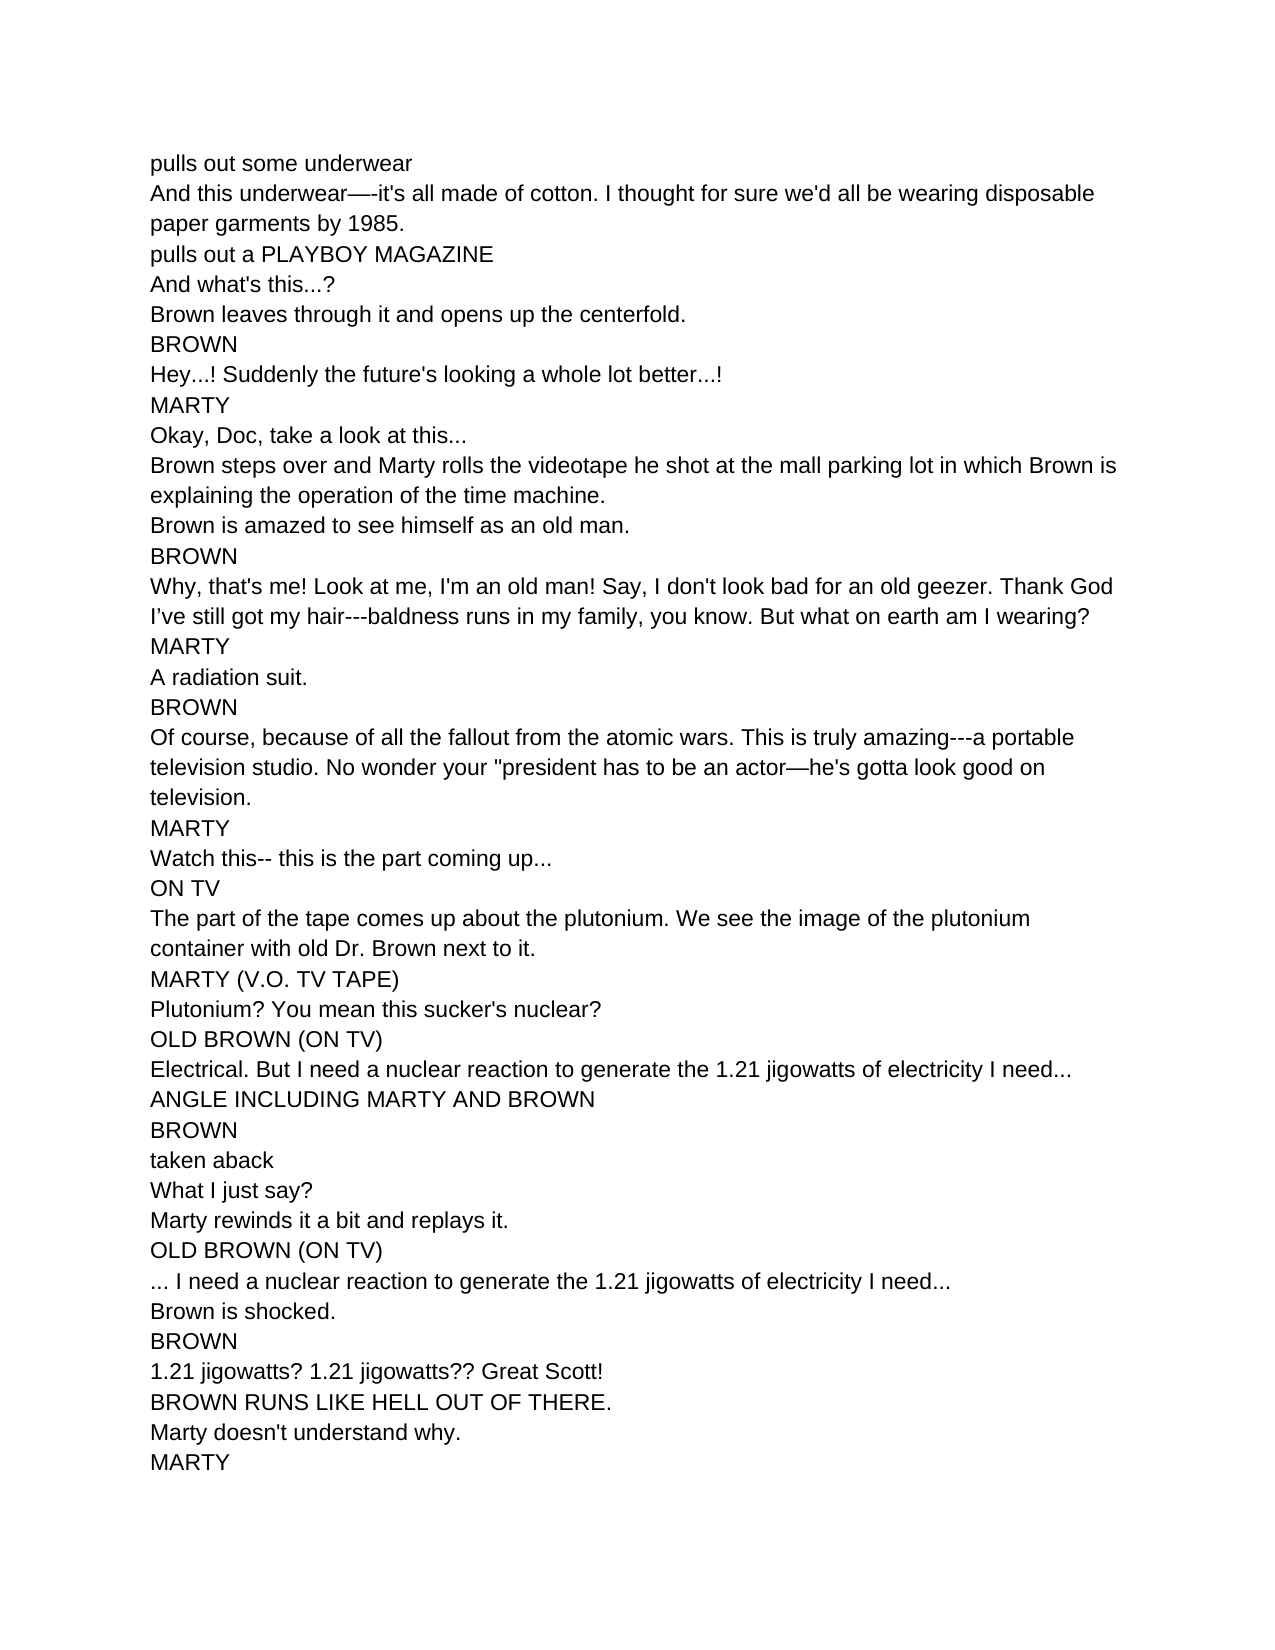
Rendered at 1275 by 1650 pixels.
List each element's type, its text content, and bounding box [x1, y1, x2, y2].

text MARTY [150, 814, 1125, 841]
text Plutonium? You mean this sucker's nuclear? [150, 996, 1125, 1022]
text Watch this-- this is the part coming up... [150, 845, 1125, 871]
text MARTY [150, 1449, 1125, 1475]
text MARTY (V.O. TV TAPE) [150, 966, 1125, 992]
text ... I need a nuclear reaction to generate the 1.21 jigowatts of electricity I need... [150, 1268, 1125, 1294]
text OLD BROWN (ON TV) [150, 1237, 1125, 1264]
text Brown is shocked. [150, 1298, 1125, 1324]
text BROWN [150, 331, 1125, 358]
text Electrical. But I need a nuclear reaction to generate the 1.21 jigowatts of electricity I need... [150, 1056, 1125, 1083]
text Marty doesn't understand why. [150, 1419, 1125, 1445]
text ON TV [150, 875, 1125, 901]
text And what's this...? [150, 271, 1125, 297]
text pulls out a PLAYBOY MAGAZINE [150, 241, 1125, 267]
text Okay, Doc, take a look at this... [150, 422, 1125, 448]
text BROWN [150, 694, 1125, 720]
text And this underwear—-it's all made of cotton. I thought for sure we'd all be wearing disposable paper garments by 1985. [150, 180, 1125, 237]
text Marty rewinds it a bit and replays it. [150, 1207, 1125, 1234]
text BROWN [150, 543, 1125, 569]
text ANGLE INCLUDING MARTY AND BROWN [150, 1086, 1125, 1113]
text The part of the tape comes up about the plutonium. We see the image of the plutonium container with old Dr. Brown next to it. [150, 905, 1125, 962]
text taken aback [150, 1147, 1125, 1173]
text OLD BROWN (ON TV) [150, 1026, 1125, 1052]
text Brown is amazed to see himself as an old man. [150, 512, 1125, 539]
text Why, that's me! Look at me, I'm an old man! Say, I don't look bad for an old geezer. Thank God I’ve still got my hair---baldness runs in my family, you know. But what on earth am I wearing? [150, 573, 1125, 629]
text 1.21 jigowatts? 1.21 jigowatts?? Great Scott! [150, 1358, 1125, 1385]
text Brown leaves through it and opens up the centerfold. [150, 301, 1125, 327]
text What I just say? [150, 1177, 1125, 1203]
text A radiation suit. [150, 663, 1125, 690]
text MARTY [150, 633, 1125, 660]
text BROWN [150, 1117, 1125, 1143]
text Brown steps over and Marty rolls the videotape he shot at the mall parking lot in which Brown is explaining the operation of the time machine. [150, 452, 1125, 509]
text pulls out some underwear [150, 150, 1125, 176]
text BROWN RUNS LIKE HELL OUT OF THERE. [150, 1388, 1125, 1415]
text Of course, because of all the fallout from the atomic wars. This is truly amazing---a portable television studio. No wonder your "president has to be an actor—he's gotta look good on television. [150, 724, 1125, 811]
text Hey...! Suddenly the future's looking a whole lot better...! [150, 361, 1125, 388]
text BROWN [150, 1328, 1125, 1354]
text MARTY [150, 392, 1125, 418]
